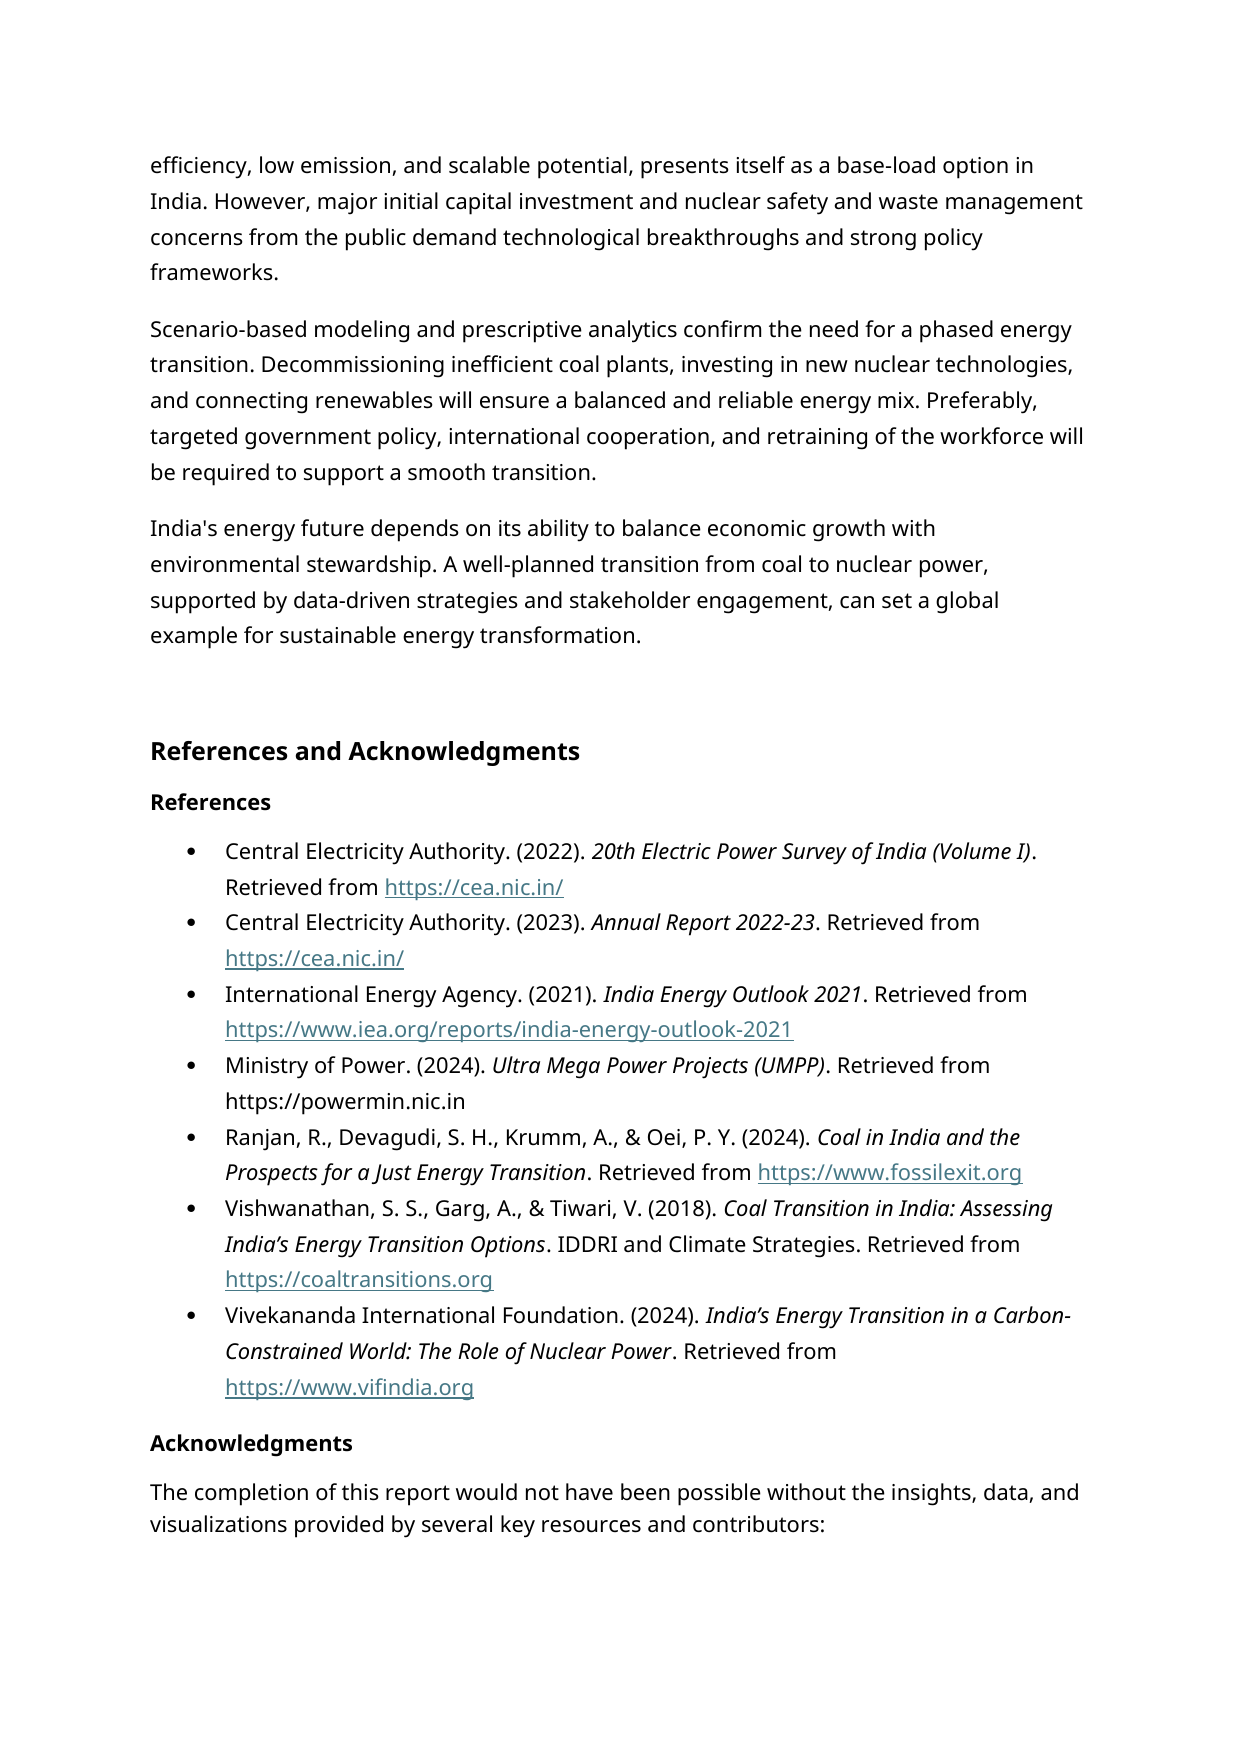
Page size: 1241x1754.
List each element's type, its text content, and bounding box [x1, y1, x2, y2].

text The completion of this report would not have been possible without the insights, data, and visualizations provided by several key resources and contributors: [150, 1477, 1090, 1539]
text Acknowledgments [150, 1428, 1090, 1458]
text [150, 150, 1090, 287]
text References [150, 787, 1090, 817]
list Central Electricity Authority. (2022). 20th Electric Power Survey of India (Volume I). Retrieved from https://cea.nic.in/ [187, 836, 1090, 901]
text Scenario-based modeling and prescriptive analytics confirm the need for a phased energy transition. Decommissioning inefficient coal plants, investing in new nuclear technologies, and connecting renewables will ensure a balanced and reliable energy mix. Preferably, targeted government policy, international cooperation, and retraining of the workforce will be required to support a smooth transition. [150, 314, 1090, 486]
text References and Acknowledgments [150, 733, 1090, 768]
list Ministry of Power. (2024). Ultra Mega Power Projects (UMPP). Retrieved from https://powermin.nic.in [187, 1050, 1090, 1116]
list Central Electricity Authority. (2023). Annual Report 2022-23. Retrieved from https://cea.nic.in/ [187, 907, 1090, 973]
list Vivekananda International Foundation. (2024). India’s Energy Transition in a Carbon-Constrained World: The Role of Nuclear Power. Retrieved from https://www.vifindia.org [187, 1300, 1090, 1401]
list Vishwanathan, S. S., Garg, A., & Tiwari, V. (2018). Coal Transition in India: Assessing India’s Energy Transition Options. IDDRI and Climate Strategies. Retrieved from https://coaltransitions.org [187, 1193, 1090, 1294]
list International Energy Agency. (2021). India Energy Outlook 2021. Retrieved from https://www.iea.org/reports/india-energy-outlook-2021 [187, 979, 1090, 1044]
list Ranjan, R., Devagudi, S. H., Krumm, A., & Oei, P. Y. (2024). Coal in India and the Prospects for a Just Energy Transition. Retrieved from https://www.fossilexit.org [187, 1122, 1090, 1187]
text India's energy future depends on its ability to balance economic growth with environmental stewardship. A well-planned transition from coal to nuclear power, supported by data-driven strategies and stakeholder engagement, can set a global example for sustainable energy transformation. [150, 513, 1090, 650]
